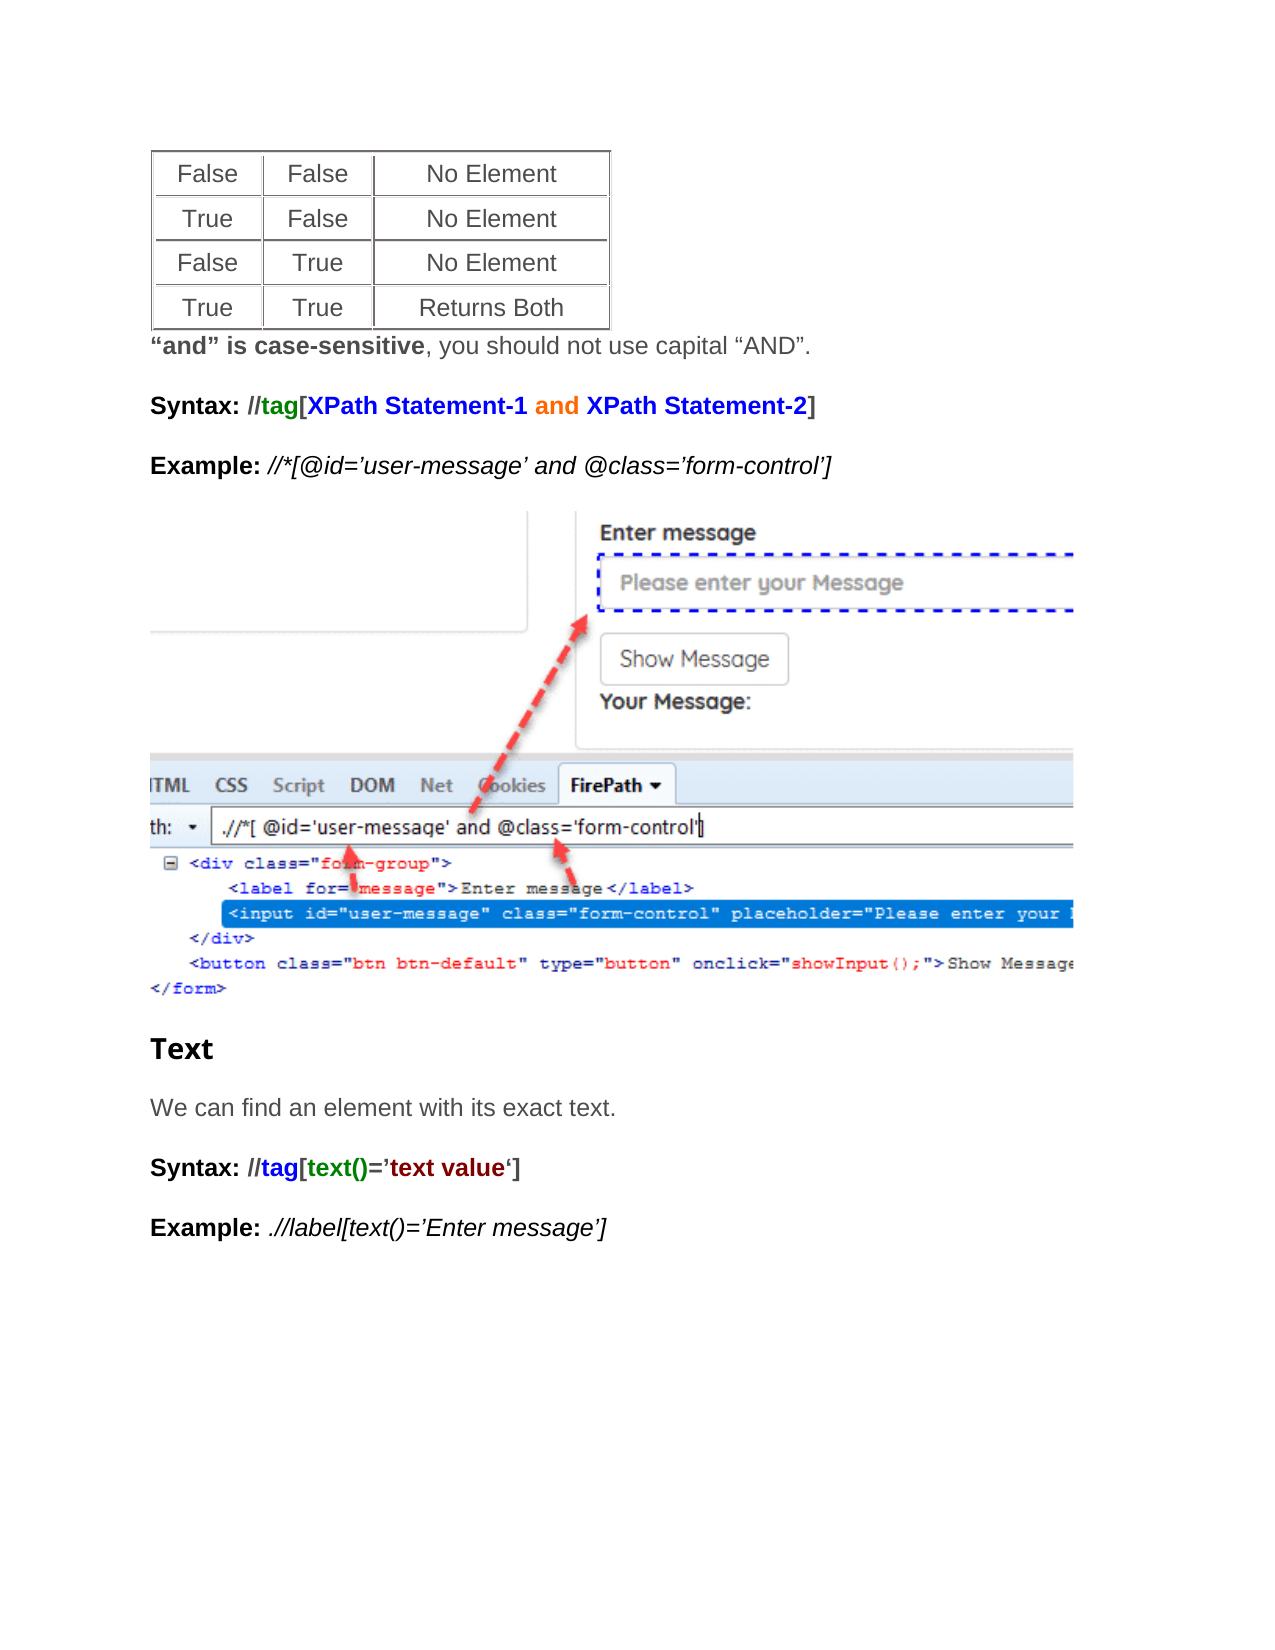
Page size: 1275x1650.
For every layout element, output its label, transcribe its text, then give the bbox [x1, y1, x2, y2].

table_cell True [154, 284, 262, 328]
table_cell True [154, 195, 261, 239]
table_cell False [263, 152, 373, 194]
text Syntax: //tag[XPath Statement-1 and XPath Statement-2] [150, 391, 1125, 420]
picture [150, 511, 1074, 997]
text Example: .//label[text()=’Enter message’] [150, 1213, 1125, 1242]
text Example: //*[@id=’user-message’ and @class=’form-control’] [150, 451, 1125, 480]
table_cell False [264, 198, 371, 239]
table_cell False [154, 153, 262, 194]
table_cell False [154, 239, 261, 283]
text “and” is case-sensitive, you should not use capital “AND”. [150, 331, 1125, 360]
table_cell No Element [373, 153, 609, 194]
table_cell Returns Both [373, 284, 609, 328]
table_cell True [264, 242, 371, 283]
text Text [150, 1028, 1125, 1068]
table_cell No Element [375, 195, 609, 239]
text We can find an element with its exact text. [150, 1093, 1125, 1122]
table_cell True [263, 284, 373, 328]
text Syntax: //tag[text()=’text value‘] [150, 1153, 1125, 1182]
table_cell No Element [375, 239, 609, 283]
